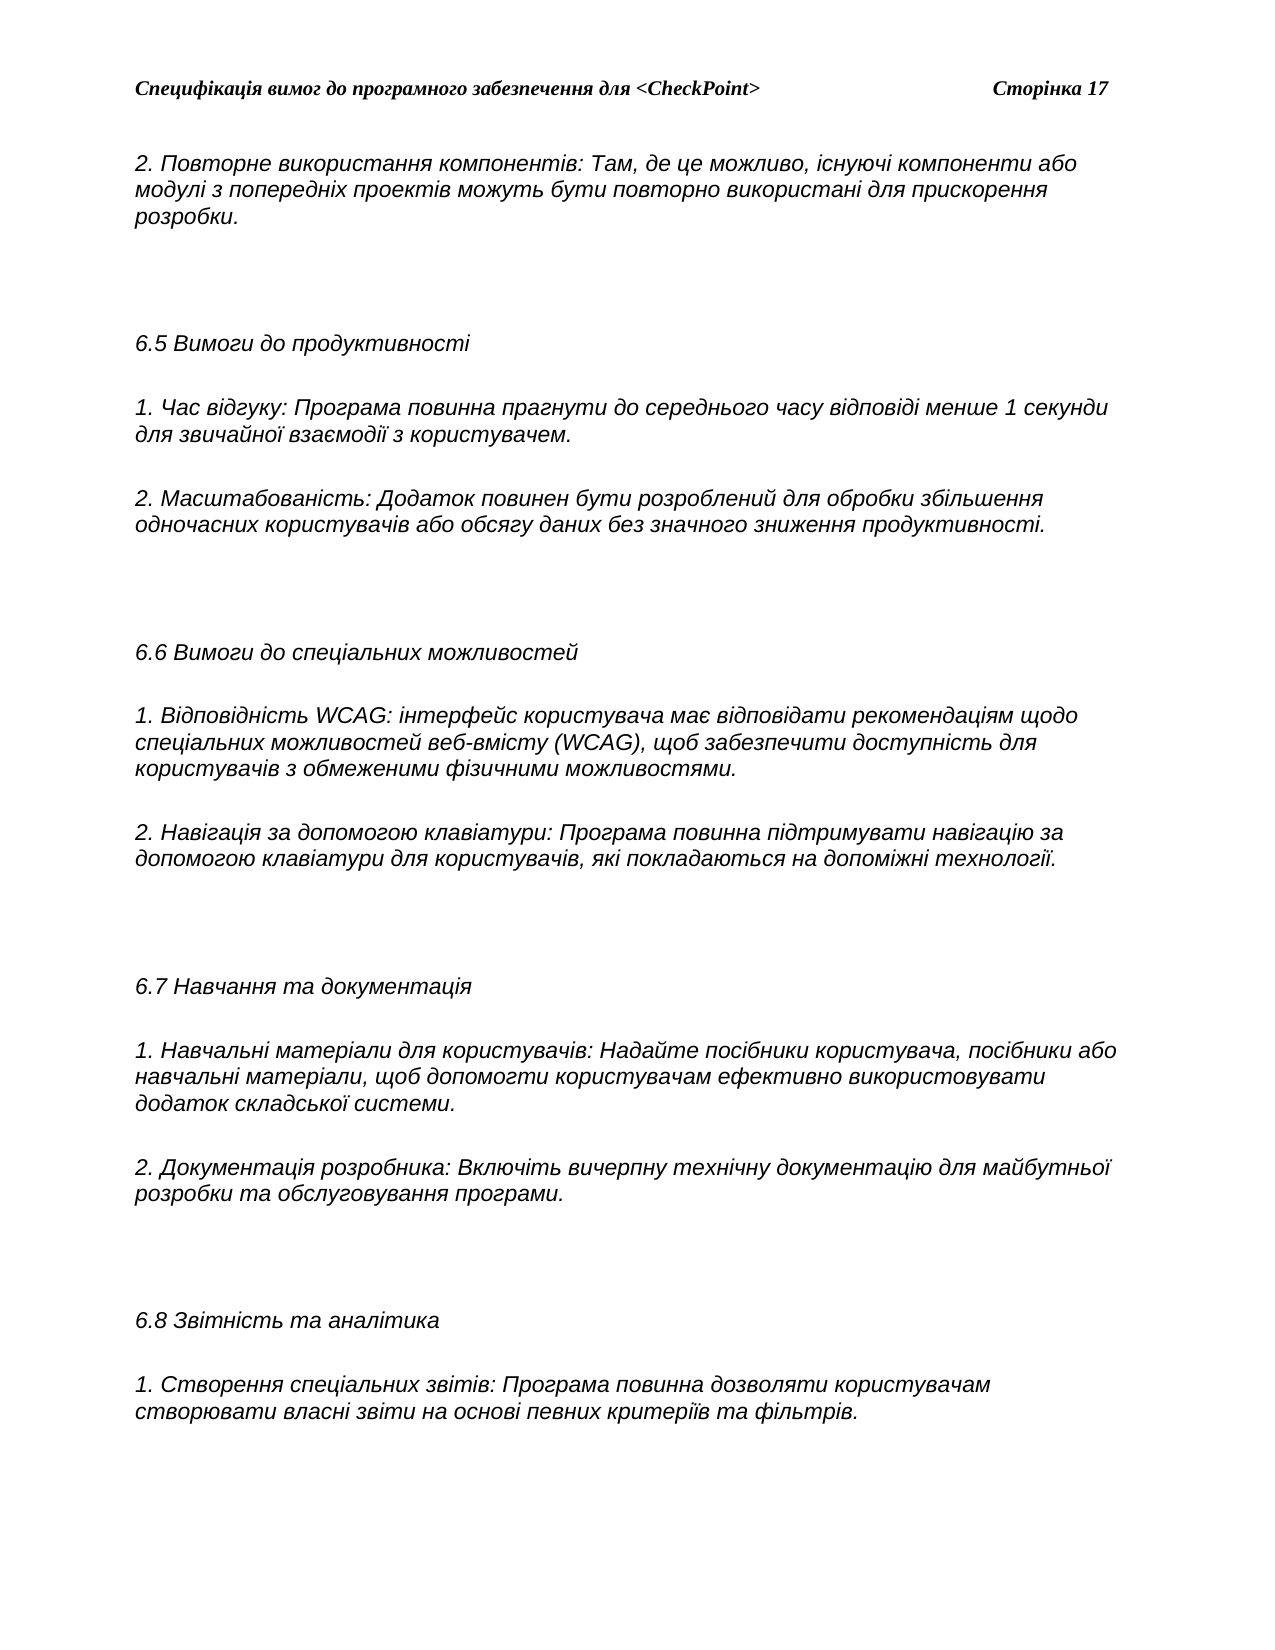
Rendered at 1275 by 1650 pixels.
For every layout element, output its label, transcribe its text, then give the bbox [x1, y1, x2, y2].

text 6.8 Звітність та аналітика [135, 1307, 1140, 1334]
text 2. Навігація за допомогою клавіатури: Програма повинна підтримувати навігацію за допомогою клавіатури для користувачів, які покладаються на допоміжні технології. [135, 819, 1140, 872]
text 6.6 Вимоги до спеціальних можливостей [135, 638, 1140, 665]
text 1. Навчальні матеріали для користувачів: Надайте посібники користувача, посібники або навчальні матеріали, щоб допомогти користувачам ефективно використовувати додаток складської системи. [135, 1037, 1140, 1116]
text 2. Документація розробника: Включіть вичерпну технічну документацію для майбутньої розробки та обслуговування програми. [135, 1153, 1140, 1206]
text 6.7 Навчання та документація [135, 973, 1140, 999]
text 1. Відповідність WCAG: інтерфейс користувача має відповідати рекомендаціям щодо спеціальних можливостей веб-вмісту (WCAG), щоб забезпечити доступність для користувачів з обмеженими фізичними можливостями. [135, 702, 1140, 781]
text 1. Створення спеціальних звітів: Програма повинна дозволяти користувачам створювати власні звіти на основі певних критеріїв та фільтрів. [135, 1371, 1140, 1424]
text 6.5 Вимоги до продуктивності [135, 330, 1140, 357]
text 1. Час відгуку: Програма повинна прагнути до середнього часу відповіді менше 1 секунди для звичайної взаємодії з користувачем. [135, 394, 1140, 447]
text 2. Масштабованість: Додаток повинен бути розроблений для обробки збільшення одночасних користувачів або обсягу даних без значного зниження продуктивності. [135, 484, 1140, 537]
text 2. Повторне використання компонентів: Там, де це можливо, існуючі компоненти або модулі з попередніх проектів можуть бути повторно використані для прискорення розробки. [135, 150, 1140, 229]
